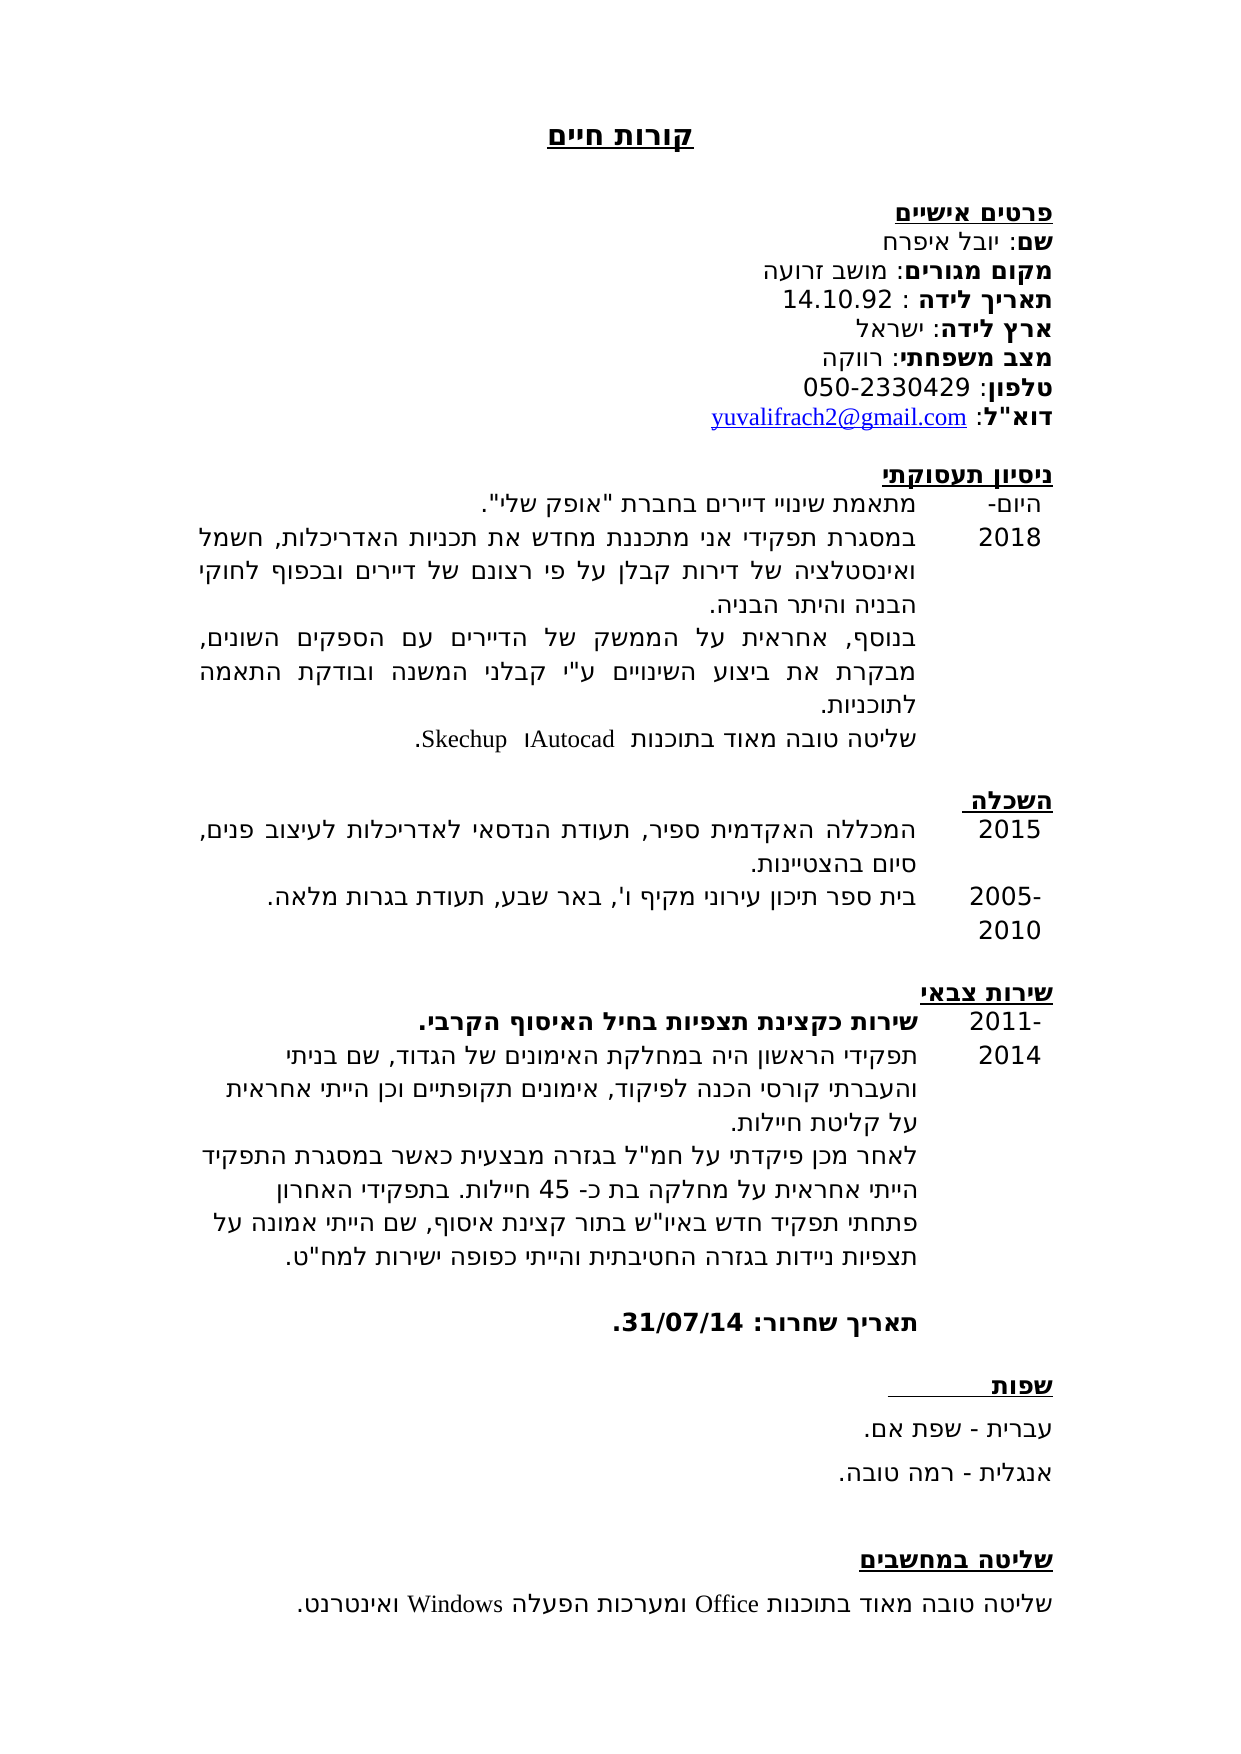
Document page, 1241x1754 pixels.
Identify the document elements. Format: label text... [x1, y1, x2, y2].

text אנגלית - רמה טובה. [187, 1458, 1053, 1487]
text מקום מגורים: מושב זרועה [187, 256, 1053, 285]
table_header המכללה האקדמית ספיר, תעודת הנדסאי לאדריכלות לעיצוב פנים, סיום בהצטיינות. [187, 815, 928, 882]
text שליטה במחשבים [187, 1545, 1053, 1574]
text ניסיון תעסוקתי [187, 460, 1053, 489]
text טלפון: 050-2330429 [187, 373, 1053, 402]
text קורות חיים [187, 118, 1053, 152]
table_header היום-2018 [928, 489, 1053, 757]
text תאריך לידה : 14.10.92 [187, 285, 1053, 314]
text שם: יובל איפרח [187, 227, 1053, 256]
text ארץ לידה: ישראל [187, 314, 1053, 344]
text שפות [187, 1371, 1053, 1400]
text מצב משפחתי: רווקה [187, 344, 1053, 373]
table_header 2015 [928, 815, 1053, 882]
text עברית - שפת אם. [187, 1414, 1053, 1444]
text שליטה טובה מאוד בתוכנות Office ומערכות הפעלה Windows ואינטרנט. [187, 1589, 1053, 1618]
text פרטים אישיים [187, 198, 1053, 227]
table_cell 2005-2010 [928, 883, 1053, 949]
text שירות צבאי [187, 978, 1053, 1007]
table_cell בית ספר תיכון עירוני מקיף ו', באר שבע, תעודת בגרות מלאה. [187, 883, 928, 949]
table_header 2011-2014 [930, 1007, 1053, 1342]
text דוא"ל: yuvalifrach2@gmail.com [187, 402, 1053, 431]
table_header שירות כקצינת תצפיות בחיל האיסוף הקרבי. תפקידי הראשון היה במחלקת האימונים של הגדוד, שם בניתי והעברתי קורסי הכנה לפיקוד, אימונים תקופתיים וכן הייתי אחראית על קליטת חיילות. לאחר מכן פיקדתי על חמ"ל בגזרה מבצעית כאשר במסגרת התפקיד הייתי אחראית על מחלקה בת כ- 45 חיילות. בתפקידי האחרון פתחתי תפקיד חדש באיו"ש בתור קצינת איסוף, שם הייתי אמונה על תצפיות ניידות בגזרה החטיבתית והייתי כפופה ישירות למח"ט. תאריך שחרור: 31/07/14. [187, 1007, 929, 1342]
text השכלה [187, 786, 1053, 815]
table_header מתאמת שינויי דיירים בחברת "אופק שלי". במסגרת תפקידי אני מתכננת מחדש את תכניות האדריכלות, חשמל ואינסטלציה של דירות קבלן על פי רצונם של דיירים ובכפוף לחוקי הבניה והיתר הבניה. בנוסף, אחראית על הממשק של הדיירים עם הספקים השונים, מבקרת את ביצוע השינויים ע"י קבלני המשנה ובודקת התאמה לתוכניות. שליטה טובה מאוד בתוכנות Autocadו Skechup. [187, 489, 928, 757]
